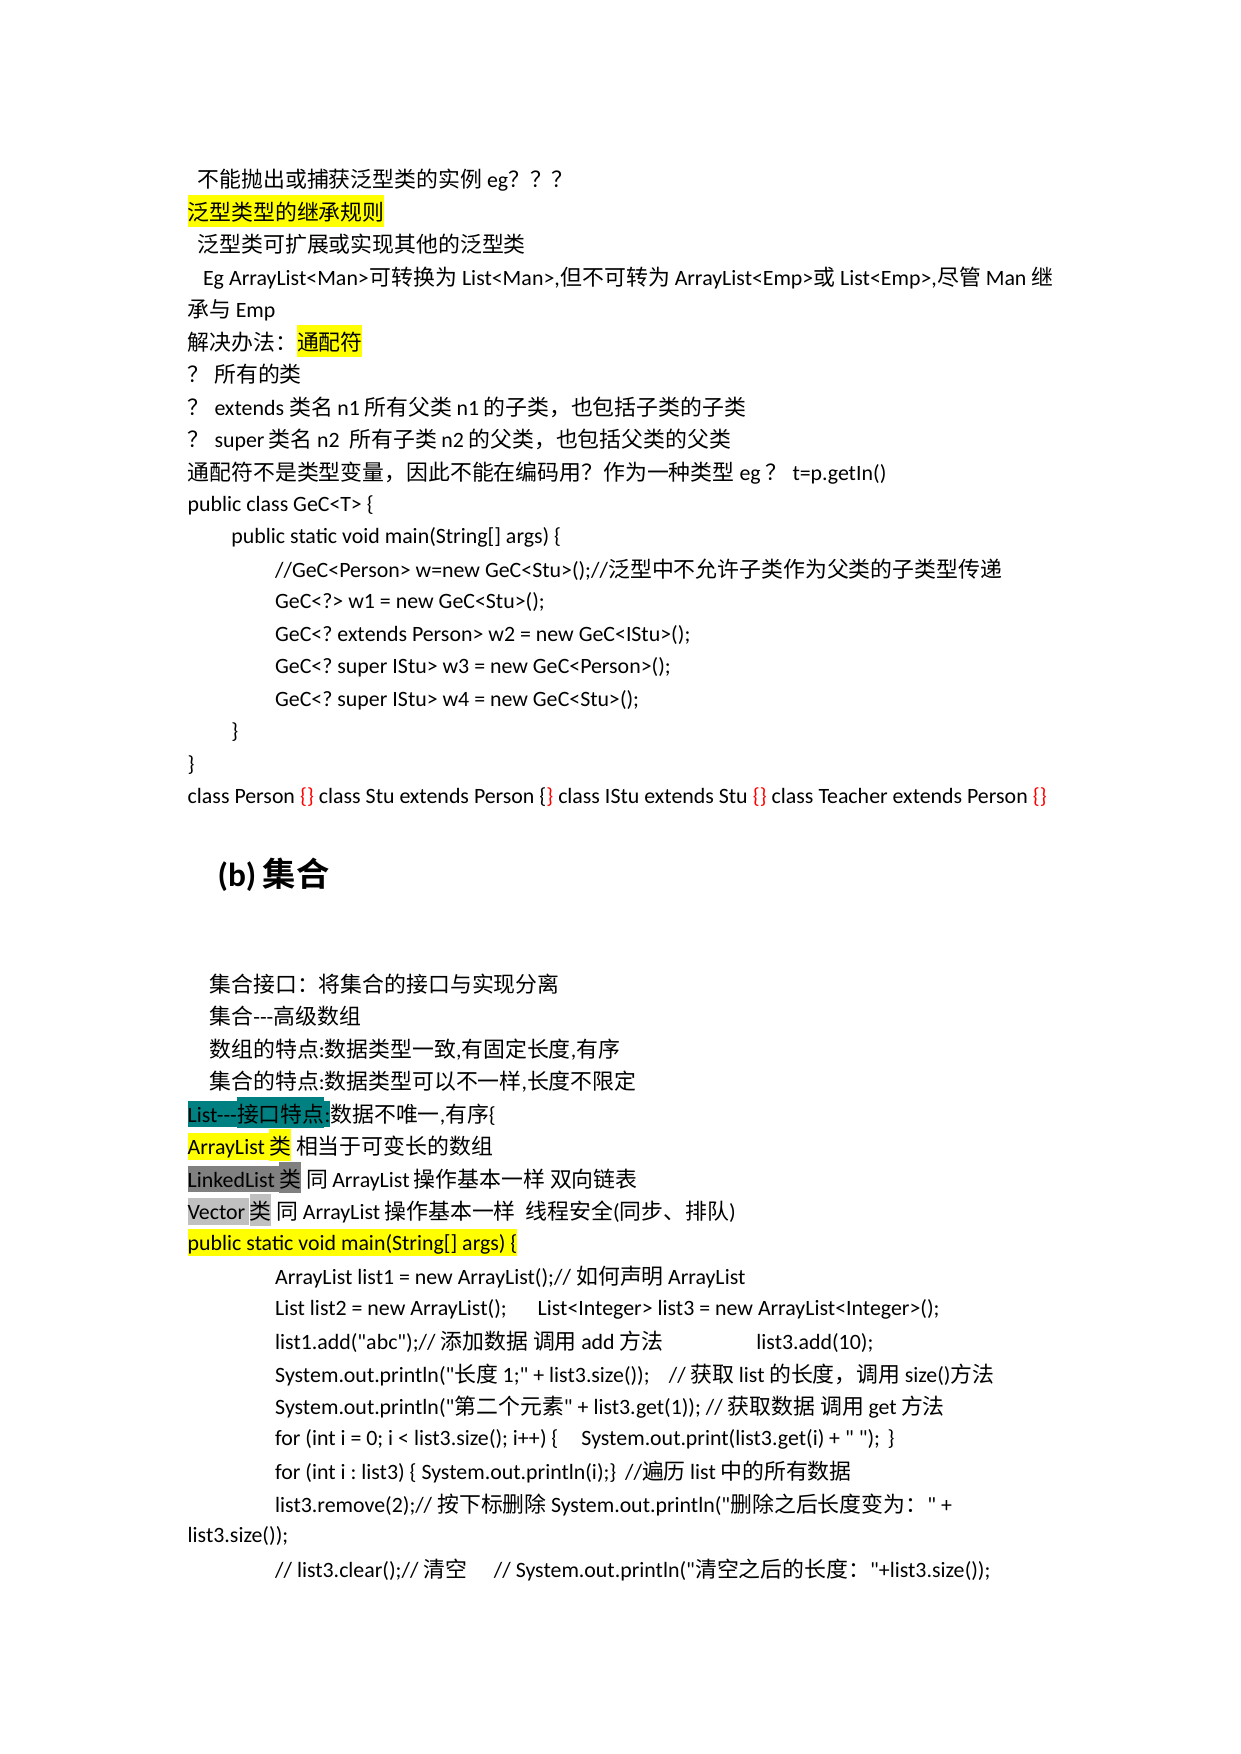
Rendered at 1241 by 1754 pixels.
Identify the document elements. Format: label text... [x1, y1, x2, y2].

text } [187, 747, 1053, 779]
text 泛型类型的继承规则 [187, 194, 1053, 227]
text for (int i : list3) { System.out.println(i);} //遍历list中的所有数据 [187, 1454, 1053, 1486]
text list1.add("abc");// 添加数据 调用add方法 list3.add(10); [187, 1324, 1053, 1356]
text ？ extends 类名n1 所有父类n1的子类，也包括子类的子类 [187, 389, 1053, 422]
text } [187, 714, 1053, 747]
text public static void main(String[] args) { [187, 1226, 1053, 1259]
text ？ super类名n2 所有子类n2的父类，也包括父类的父类 [187, 422, 1053, 454]
text for (int i = 0; i < list3.size(); i++) { System.out.print(list3.get(i) + " "); } [187, 1421, 1053, 1454]
text //GeC<Person> w=new GeC<Stu>();//泛型中不允许子类作为父类的子类型传递 [187, 552, 1053, 584]
text GeC<? super IStu> w3 = new GeC<Person>(); [187, 649, 1053, 682]
text GeC<? super IStu> w4 = new GeC<Stu>(); [187, 682, 1053, 714]
text 泛型类可扩展或实现其他的泛型类 [187, 227, 1053, 259]
text List---接口特点:数据不唯一,有序{ [187, 1096, 1053, 1129]
text ArrayList list1 = new ArrayList();// 如何声明ArrayList [187, 1259, 1053, 1291]
text // list3.clear();// 清空 // System.out.println("清空之后的长度："+list3.size()); [187, 1551, 1053, 1584]
text System.out.println("长度1;" + list3.size()); // 获取list的长度，调用size()方法 [187, 1356, 1053, 1389]
text 解决办法：通配符 [187, 324, 1053, 357]
text public class GeC<T> { [187, 487, 1053, 519]
text list3.remove(2);// 按下标删除System.out.println("删除之后长度变为：" + list3.size()); [187, 1486, 1053, 1551]
text LinkedList类 同ArrayList操作基本一样 双向链表 [187, 1161, 1053, 1194]
text 集合---高级数组 [187, 999, 1053, 1031]
text GeC<?> w1 = new GeC<Stu>(); [187, 584, 1053, 617]
text 数组的特点:数据类型一致,有固定长度,有序 [187, 1031, 1053, 1064]
text Vector类 同ArrayList操作基本一样 线程安全(同步、排队) [271, 1194, 1053, 1226]
text 集合的特点:数据类型可以不一样,长度不限定 [187, 1064, 1053, 1096]
text 通配符不是类型变量，因此不能在编码用？作为一种类型 eg ？ t=p.getIn() [187, 454, 1053, 487]
text List list2 = new ArrayList(); List<Integer> list3 = new ArrayList<Integer>(); [187, 1291, 1053, 1324]
text ？ 所有的类 [187, 357, 1053, 389]
text 集合接口：将集合的接口与实现分离 [187, 966, 1053, 999]
text Eg ArrayList<Man>可转换为List<Man>,但不可转为ArrayList<Emp>或List<Emp>,尽管Man继承与Emp [187, 259, 1053, 324]
subtitle 集合 [217, 839, 1053, 904]
text System.out.println("第二个元素" + list3.get(1)); // 获取数据 调用get方法 [187, 1389, 1053, 1421]
text public static void main(String[] args) { [187, 519, 1053, 552]
text GeC<? extends Person> w2 = new GeC<IStu>(); [187, 617, 1053, 649]
text class Person {} class Stu extends Person {} class IStu extends Stu {} class Teacher extends Person {} [187, 779, 1053, 812]
text ArrayList类 相当于可变长的数组 [187, 1129, 269, 1153]
text ArrayList类 相当于可变长的数组 [291, 1129, 1053, 1161]
text 不能抛出或捕获泛型类的实例 eg？？？ [187, 162, 1053, 194]
